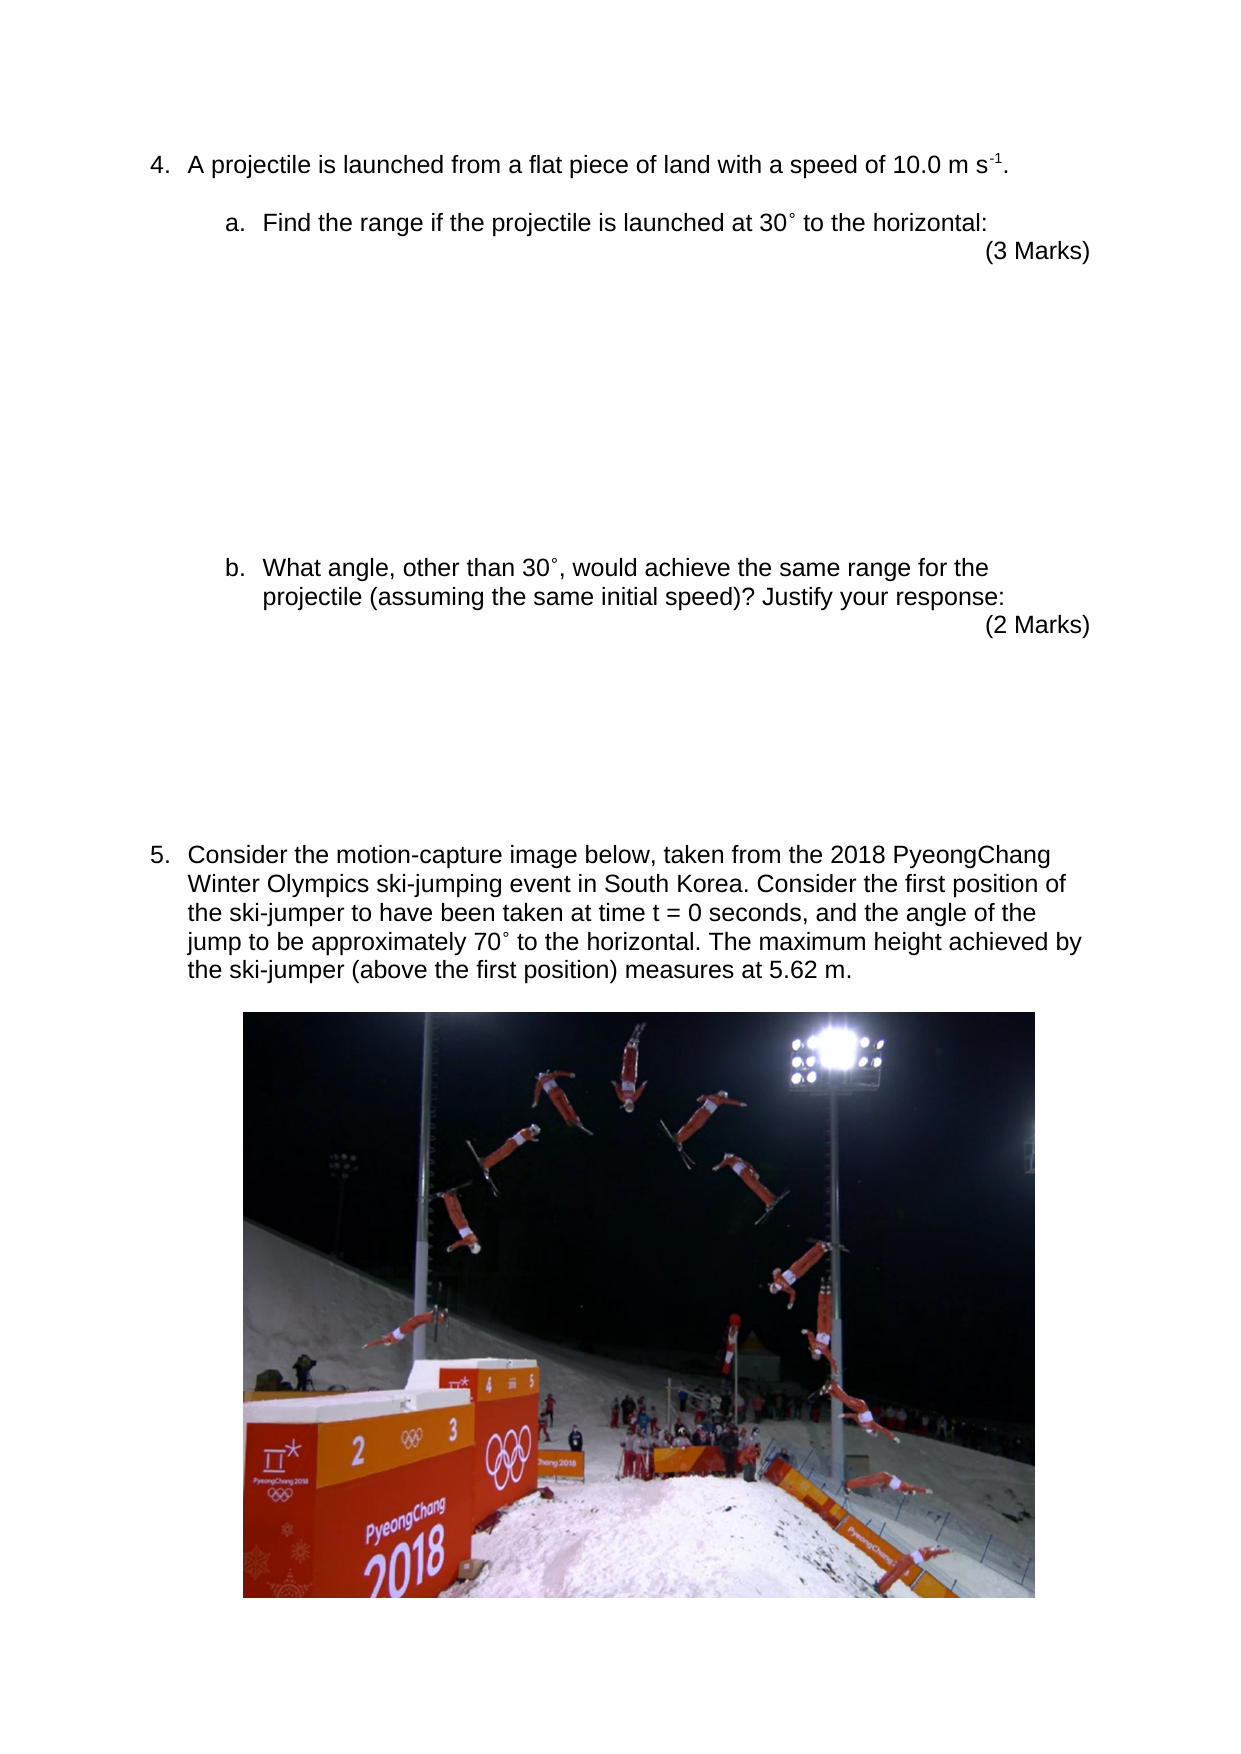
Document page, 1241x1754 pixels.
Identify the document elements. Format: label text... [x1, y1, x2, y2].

list What angle, other than 30˚, would achieve the same range for the projectile (assuming the same initial speed)? Justify your response: [225, 553, 1090, 610]
text (2 Marks) [187, 610, 1090, 639]
text (3 Marks) [187, 236, 1090, 265]
picture [243, 1012, 1035, 1598]
list Consider the motion-capture image below, taken from the 2018 PyeongChang Winter Olympics ski-jumping event in South Korea. Consider the first position of the ski-jumper to have been taken at time t = 0 seconds, and the angle of the jump to be approximately 70˚ to the horizontal. The maximum height achieved by the ski-jumper (above the first position) measures at 5.62 m. [150, 840, 1090, 984]
list A projectile is launched from a flat piece of land with a speed of 10.0 m s-1. [150, 150, 1090, 179]
list Find the range if the projectile is launched at 30˚ to the horizontal: [225, 207, 1090, 236]
